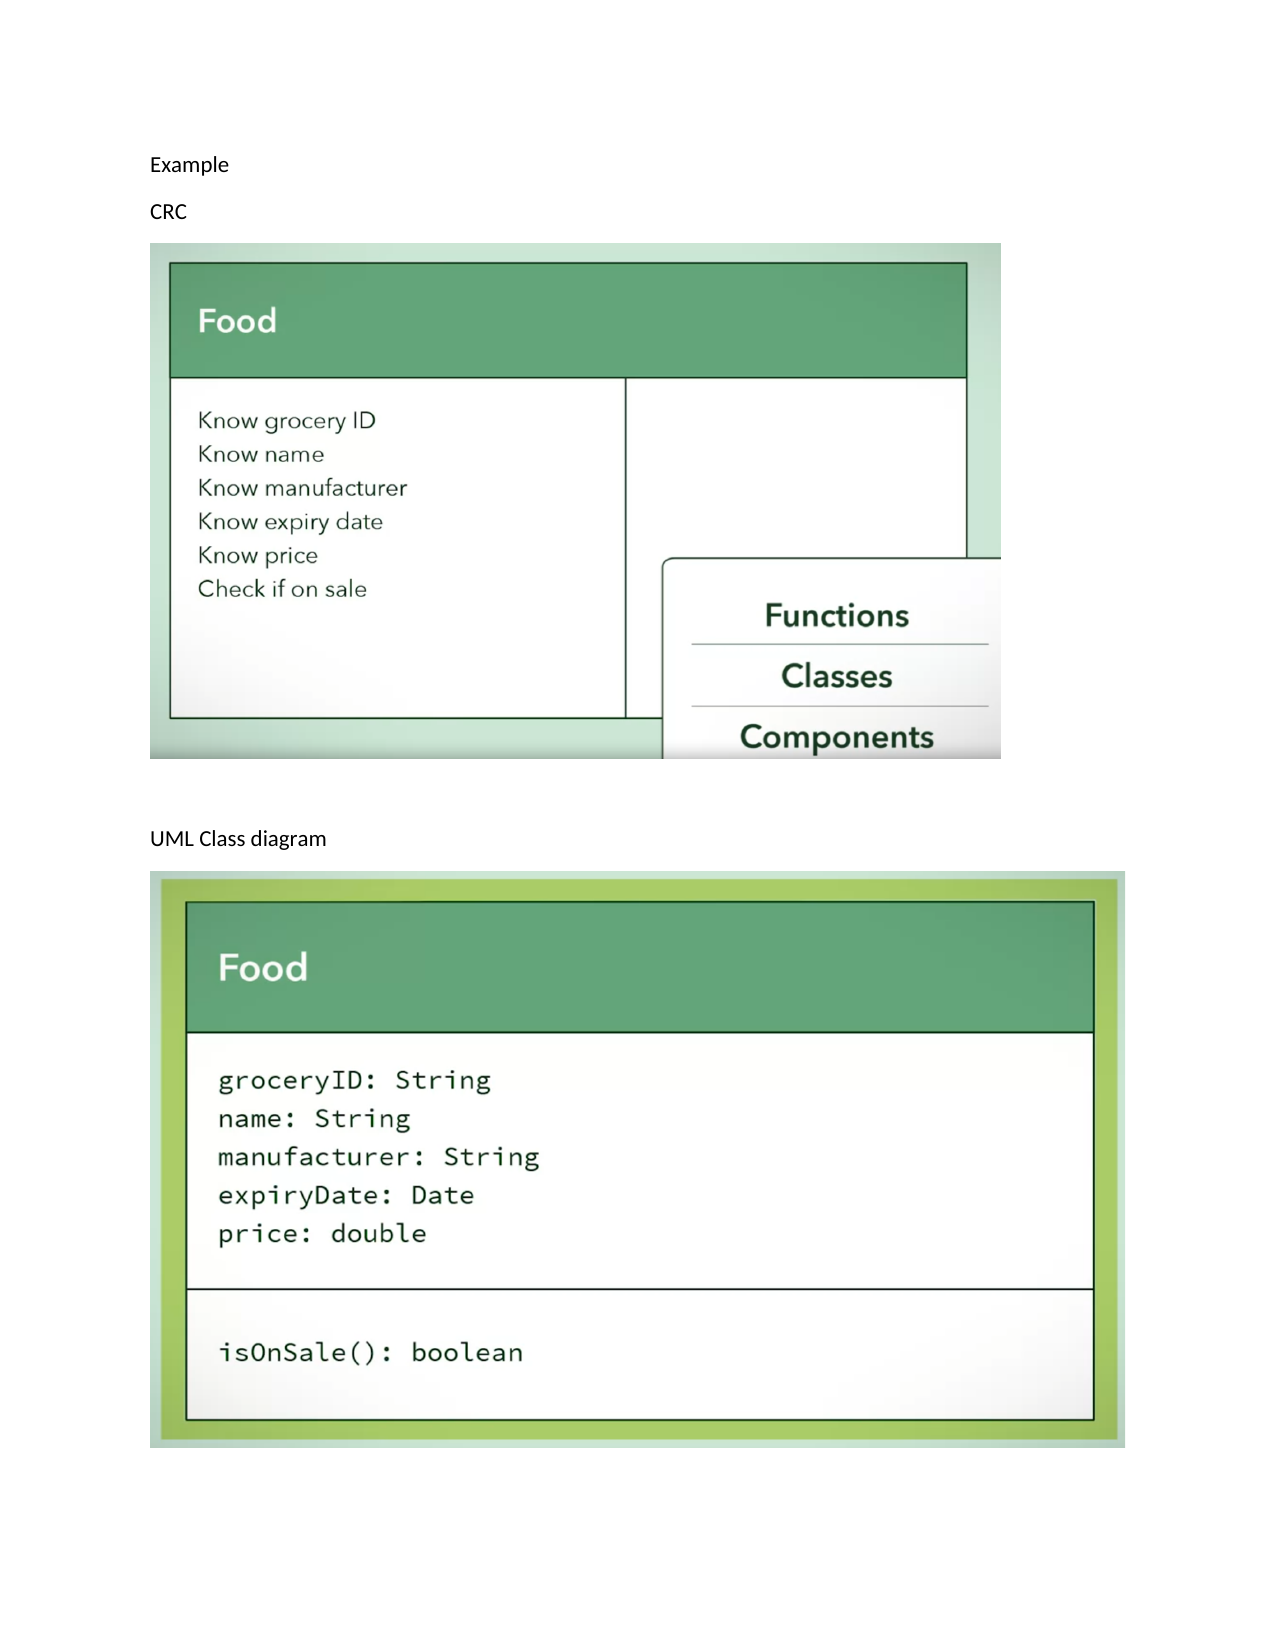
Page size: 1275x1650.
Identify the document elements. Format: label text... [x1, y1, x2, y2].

picture [150, 871, 1125, 1448]
text Example [150, 150, 1125, 178]
text UML Class diagram [150, 824, 1125, 852]
text CRC [150, 197, 1125, 225]
picture [150, 243, 1001, 759]
